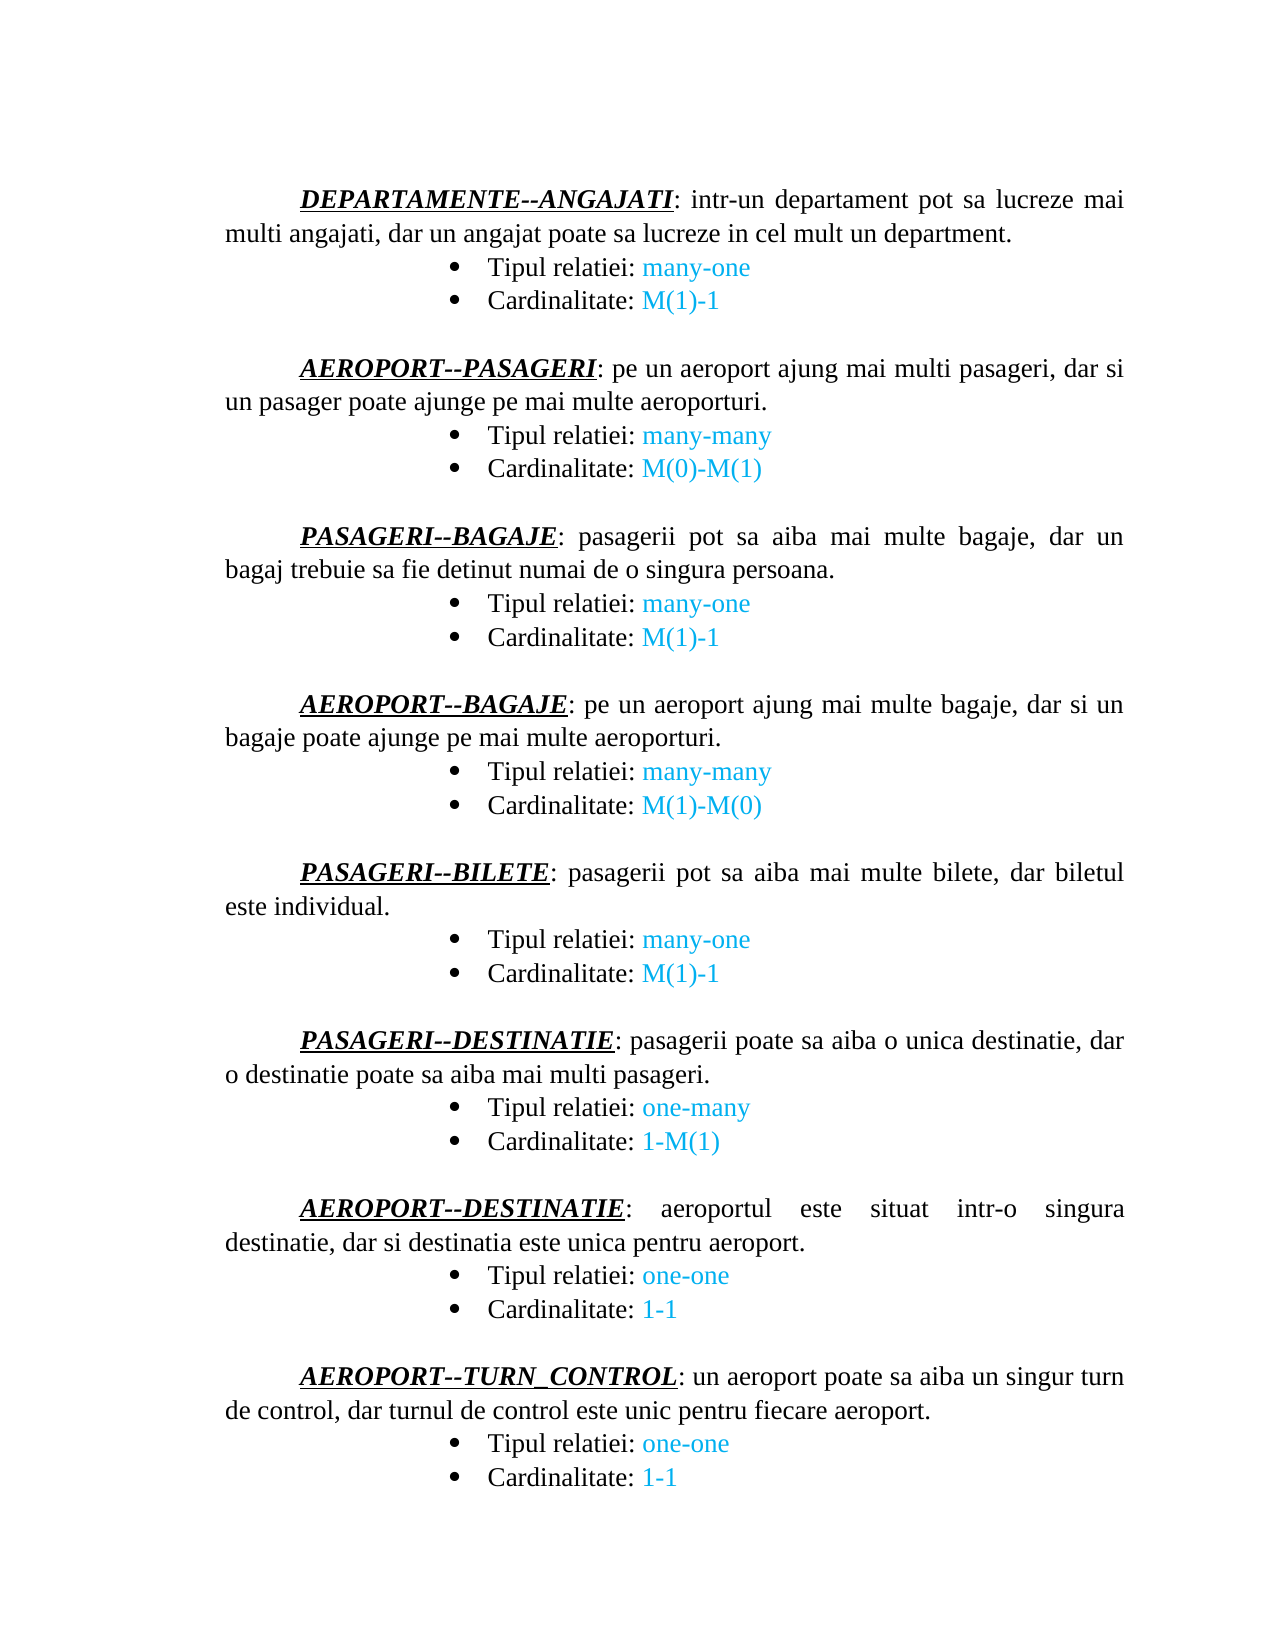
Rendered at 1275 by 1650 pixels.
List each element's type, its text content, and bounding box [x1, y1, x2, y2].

list Cardinalitate: M(1)-1 [450, 284, 1125, 316]
list PASAGERI--BAGAJE: pasagerii pot sa aiba mai multe bagaje, dar un bagaj trebuie sa fie detinut numai de o singura persoana. [225, 520, 1125, 584]
list Cardinalitate: M(1)-1 [450, 621, 1125, 652]
list Tipul relatiei: many-one [450, 923, 1125, 954]
list Tipul relatiei: one-many [450, 1091, 1125, 1122]
list Tipul relatiei: one-one [450, 1259, 1125, 1291]
list Cardinalitate: M(0)-M(1) [450, 452, 1125, 484]
list DEPARTAMENTE--ANGAJATI: intr-un departament pot sa lucreze mai multi angajati, dar un angajat poate sa lucreze in cel mult un department. [225, 183, 1125, 248]
list PASAGERI--DESTINATIE: pasagerii poate sa aiba o unica destinatie, dar o destinatie poate sa aiba mai multi pasageri. [225, 1024, 1125, 1089]
list AEROPORT--DESTINATIE: aeroportul este situat intr-o singura destinatie, dar si destinatia este unica pentru aeroport. [225, 1192, 1125, 1257]
list Cardinalitate: M(1)-1 [450, 957, 1125, 988]
list Cardinalitate: 1-M(1) [450, 1125, 1125, 1156]
list AEROPORT--PASAGERI: pe un aeroport ajung mai multi pasageri, dar si un pasager poate ajunge pe mai multe aeroporturi. [225, 352, 1125, 416]
list Tipul relatiei: many-one [450, 587, 1125, 618]
list Cardinalitate: 1-1 [450, 1461, 1125, 1492]
list Tipul relatiei: one-one [450, 1427, 1125, 1459]
list Cardinalitate: 1-1 [450, 1293, 1125, 1324]
list AEROPORT--BAGAJE: pe un aeroport ajung mai multe bagaje, dar si un bagaje poate ajunge pe mai multe aeroporturi. [225, 688, 1125, 753]
list Cardinalitate: M(1)-M(0) [450, 789, 1125, 820]
list Tipul relatiei: many-many [450, 419, 1125, 450]
list PASAGERI--BILETE: pasagerii pot sa aiba mai multe bilete, dar biletul este individual. [225, 856, 1125, 921]
list Tipul relatiei: many-many [450, 755, 1125, 786]
list AEROPORT--TURN_CONTROL: un aeroport poate sa aiba un singur turn de control, dar turnul de control este unic pentru fiecare aeroport. [225, 1360, 1125, 1425]
list Tipul relatiei: many-one [450, 251, 1125, 282]
